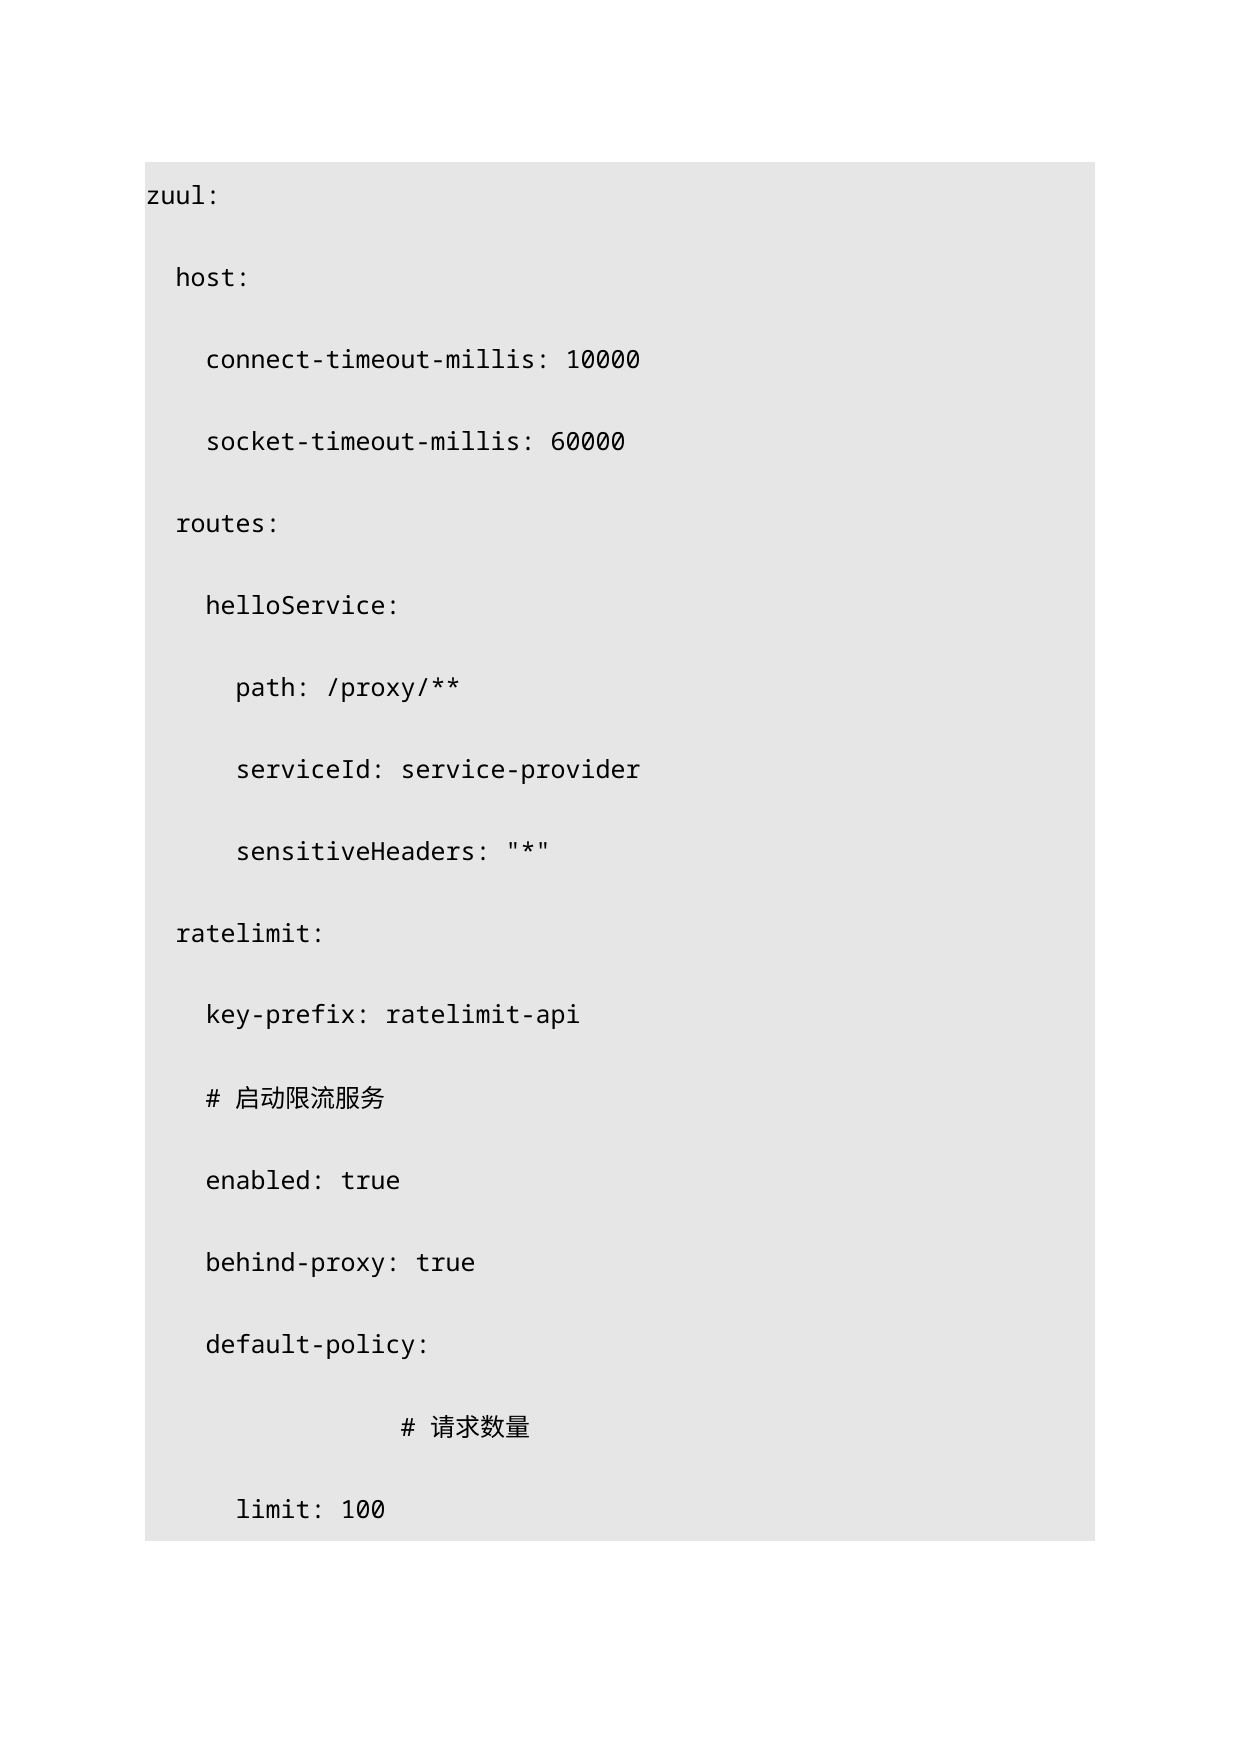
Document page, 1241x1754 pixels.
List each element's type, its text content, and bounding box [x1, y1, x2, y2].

text ratelimit: [145, 900, 1095, 965]
text limit: 100 [145, 1476, 1095, 1541]
text helloService: [145, 572, 1095, 637]
text routes: [145, 490, 1095, 555]
text path: /proxy/** [145, 654, 1095, 719]
text key-prefix: ratelimit-api [145, 982, 1095, 1047]
text sensitiveHeaders: "*" [145, 818, 1095, 883]
text zuul: [145, 162, 1095, 227]
text # 启动限流服务 [145, 1064, 1095, 1129]
text serviceId: service-provider [145, 736, 1095, 801]
text default-policy: [145, 1311, 1095, 1376]
text socket-timeout-millis: 60000 [145, 408, 1095, 473]
text # 请求数量 [145, 1393, 1095, 1458]
text host: [145, 244, 1095, 309]
text enabled: true [145, 1147, 1095, 1212]
text behind-proxy: true [145, 1229, 1095, 1294]
text connect-timeout-millis: 10000 [145, 326, 1095, 391]
